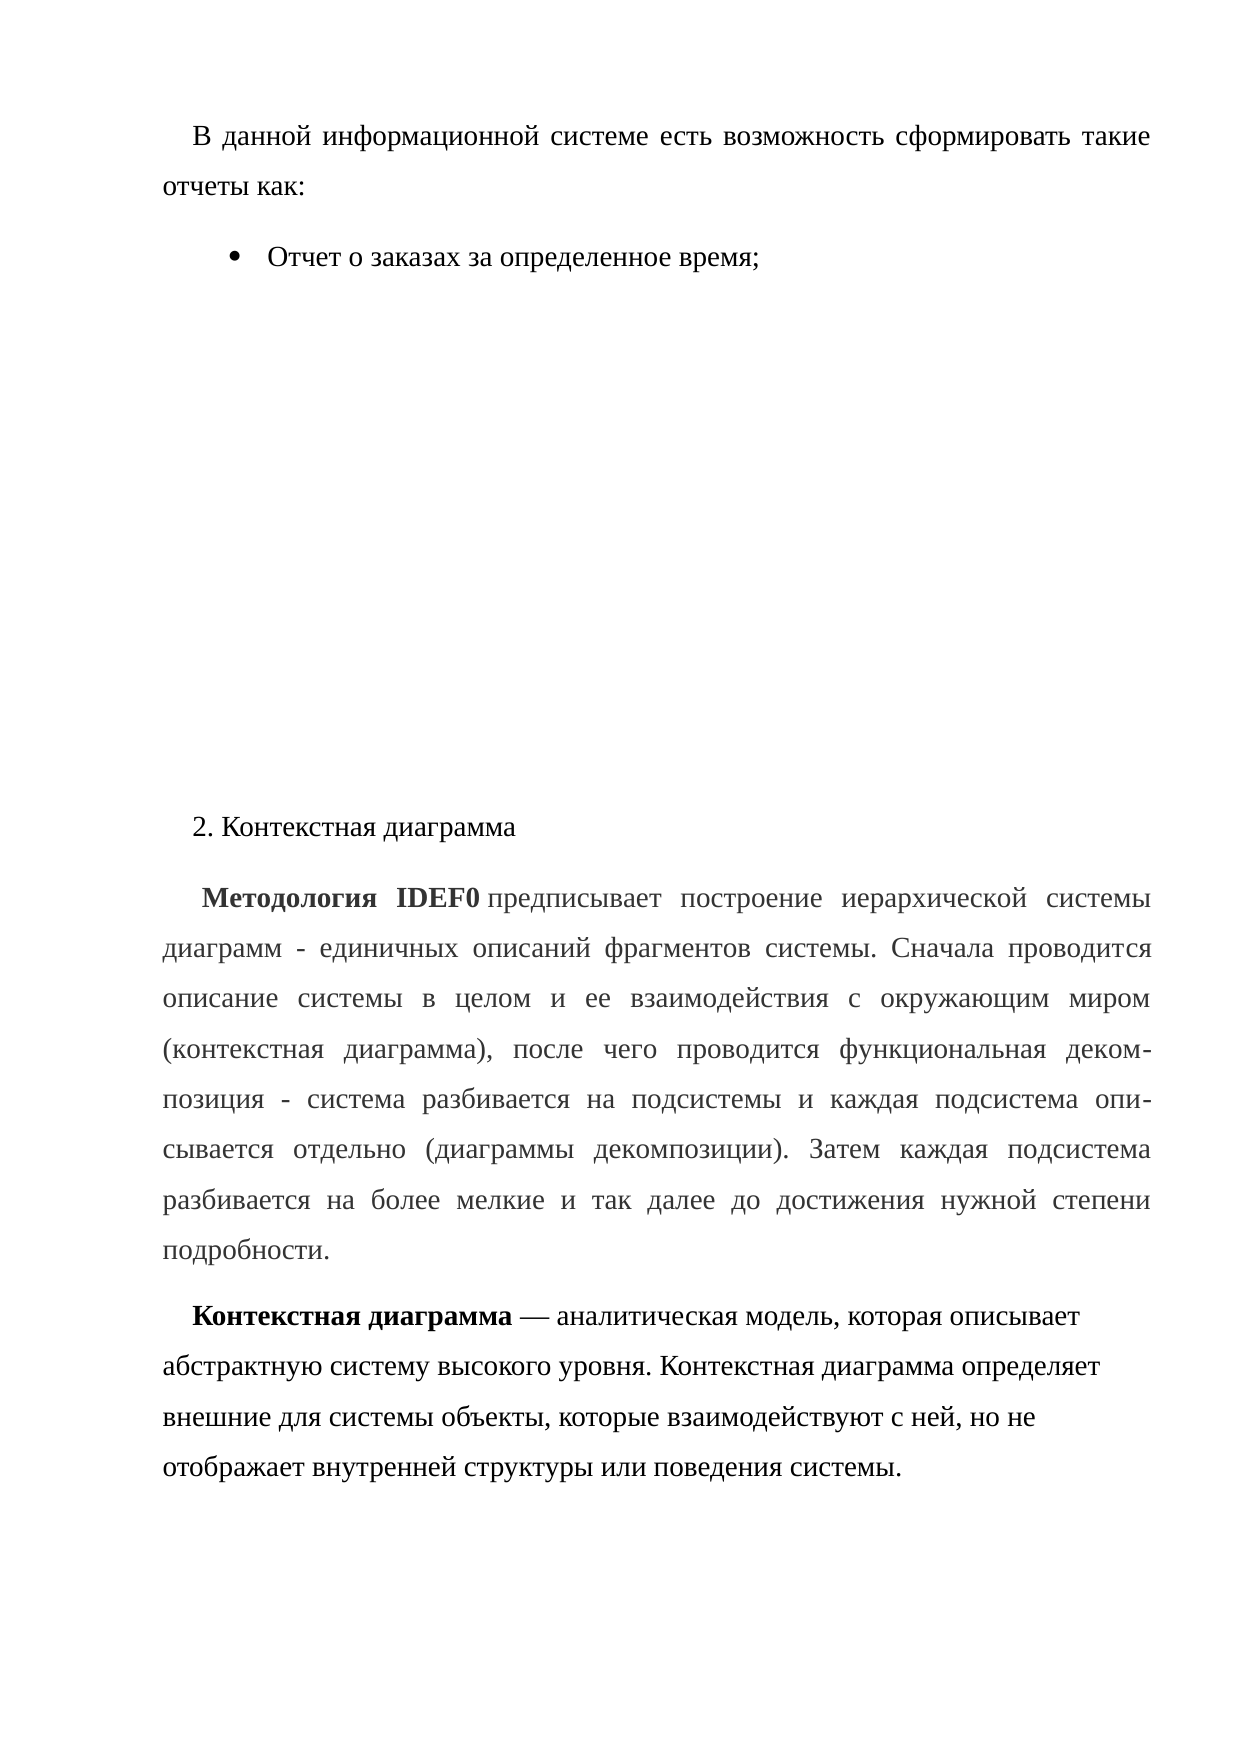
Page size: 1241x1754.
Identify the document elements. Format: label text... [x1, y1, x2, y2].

text Методология IDEF0 предписывает построение иерархической системы диаграмм - единичных описаний фрагментов системы. Сначала проводится описание системы в целом и ее взаимодействия с окружающим миром (контекстная диаграмма), после чего проводится функциональная декомпозиция - система разбивается на подсистемы и каждая подсистема описывается отдельно (диаграммы декомпозиции). Затем каждая подсистема разбивается на более мелкие и так далее до достижения нужной степени подробности. [162, 880, 1152, 1266]
text 2. Контекстная диаграмма [162, 809, 1152, 842]
text Контекстная диаграмма — аналитическая модель, которая описывает абстрактную систему высокого уровня. Контекстная диаграмма определяет внешние для системы объекты, которые взаимодействуют с ней, но не отображает внутренней структуры или поведения системы. [162, 1298, 1152, 1483]
list Отчет о заказах за определенное время; [229, 239, 1152, 273]
text В данной информационной системе есть возможность сформировать такие отчеты как: [162, 118, 1152, 202]
